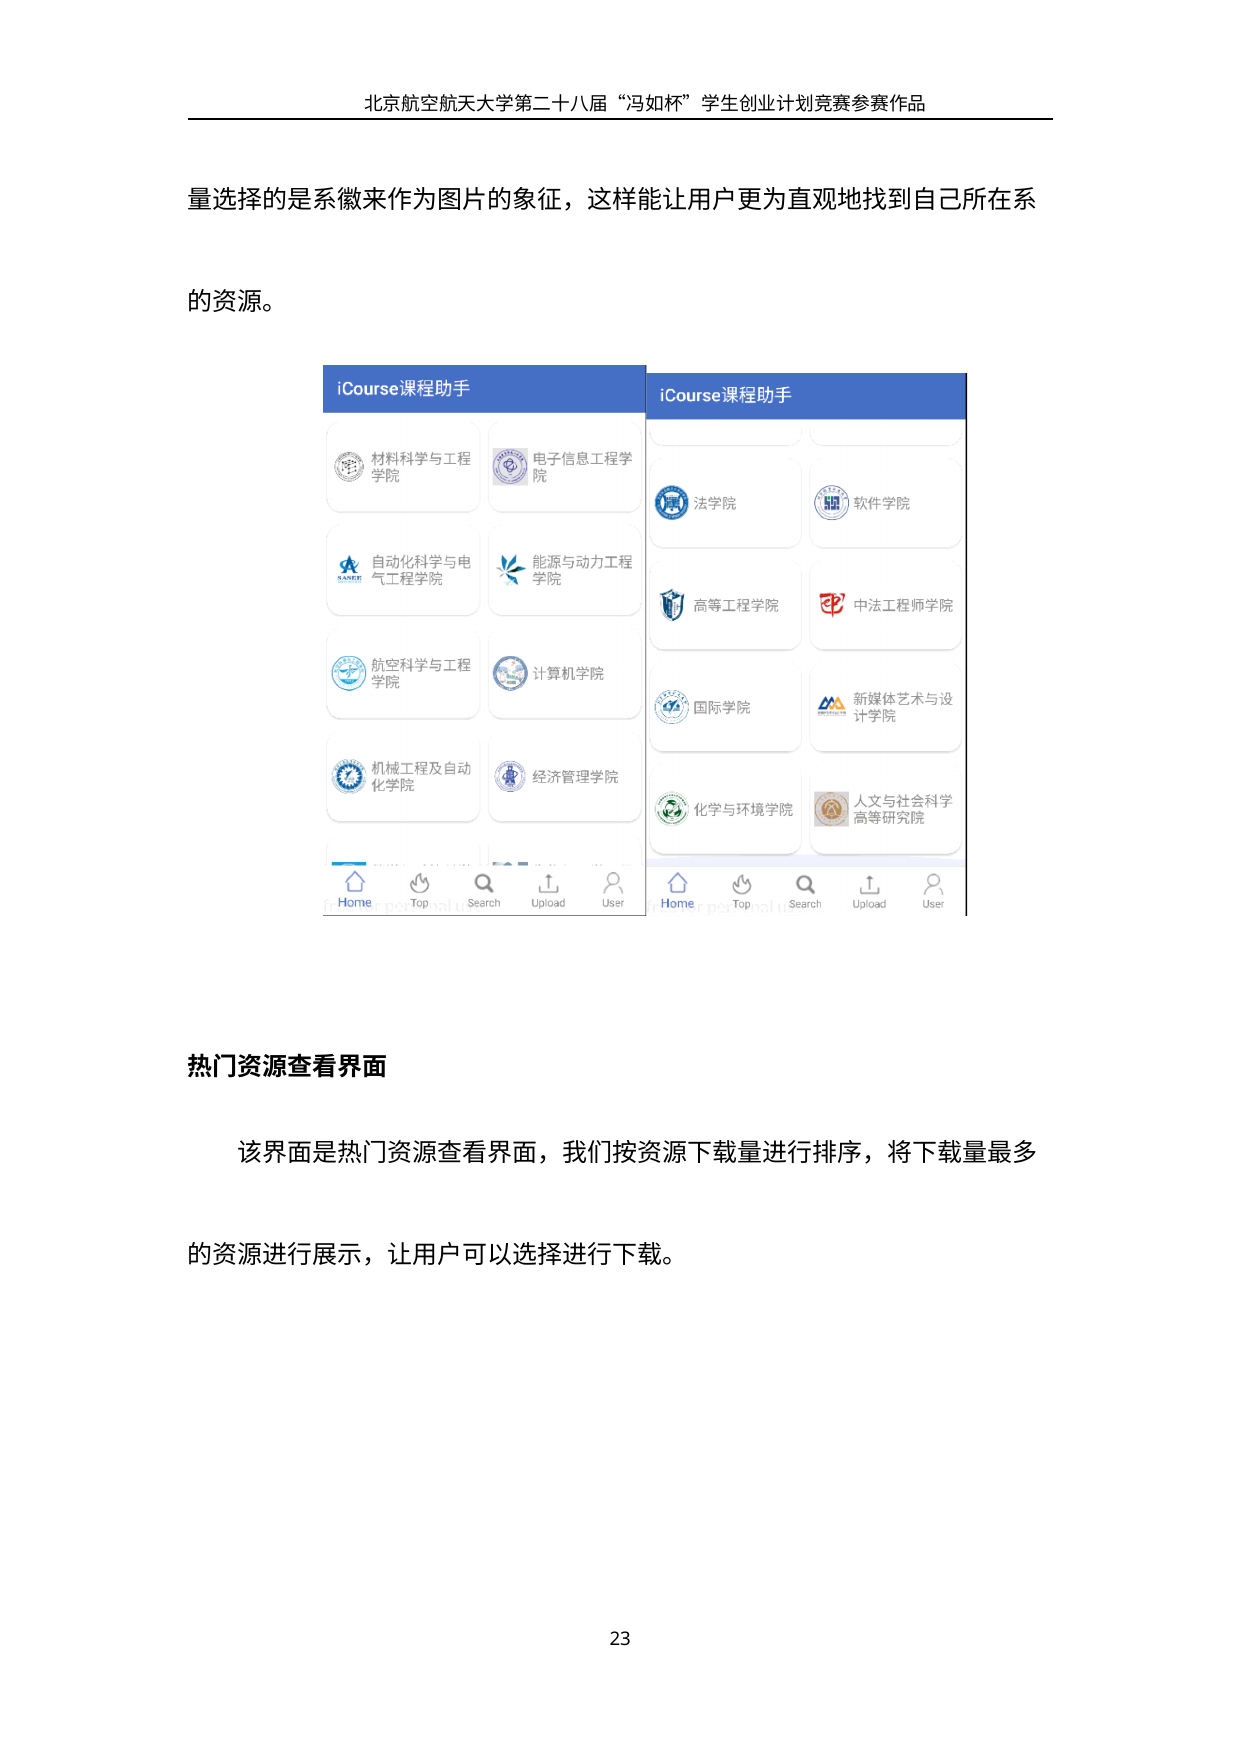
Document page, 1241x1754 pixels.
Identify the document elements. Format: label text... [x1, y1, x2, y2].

text 热门资源查看界面 [187, 1031, 1053, 1099]
picture [323, 365, 968, 916]
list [187, 164, 1053, 334]
text 该界面是热门资源查看界面，我们按资源下载量进行排序，将下载量最多的资源进行展示，让用户可以选择进行下载。 [187, 1117, 1053, 1287]
